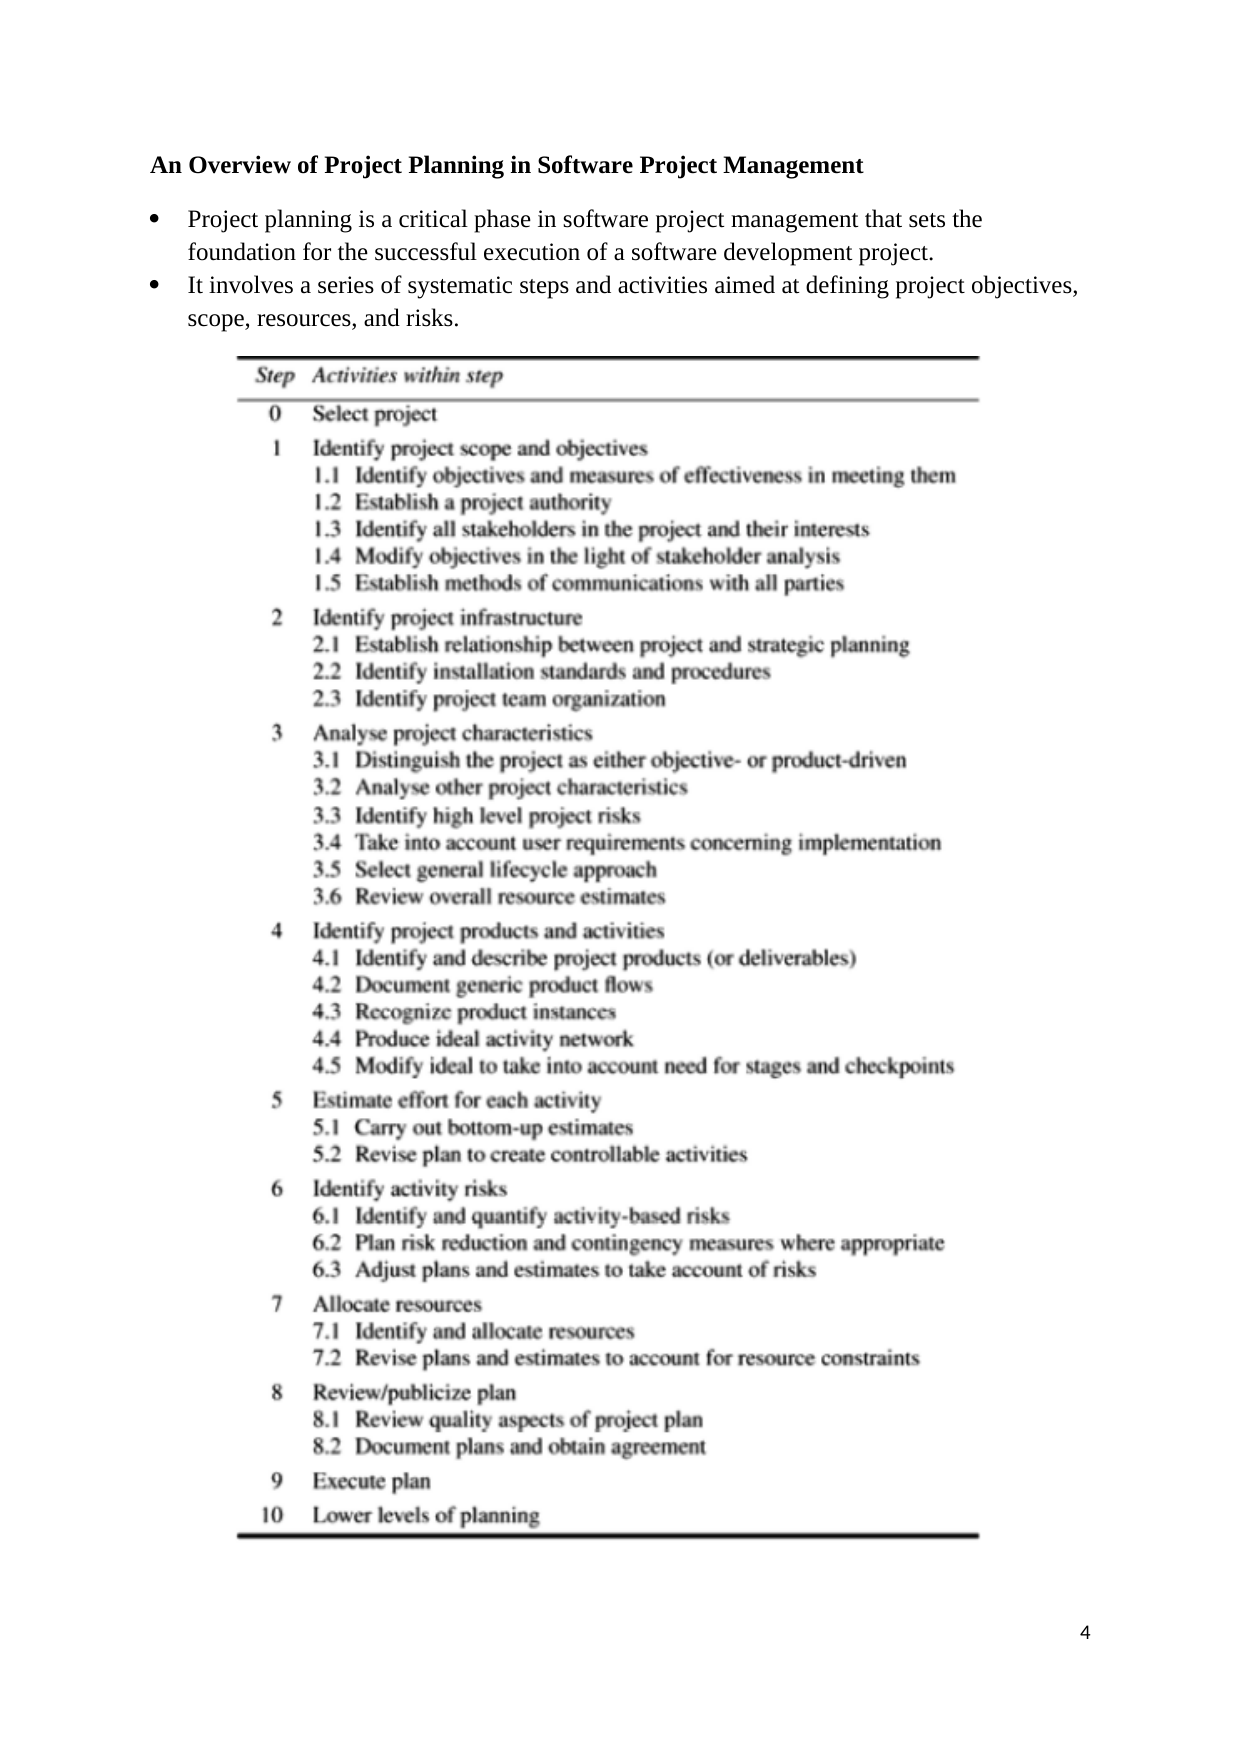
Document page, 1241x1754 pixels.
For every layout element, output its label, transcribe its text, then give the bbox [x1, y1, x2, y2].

list It involves a series of systematic steps and activities aimed at defining project objectives, scope, resources, and risks. [150, 270, 1090, 332]
picture [224, 356, 1017, 1546]
text An Overview of Project Planning in Software Project Management [150, 150, 1090, 179]
list Project planning is a critical phase in software project management that sets the foundation for the successful execution of a software development project. [150, 204, 1090, 266]
